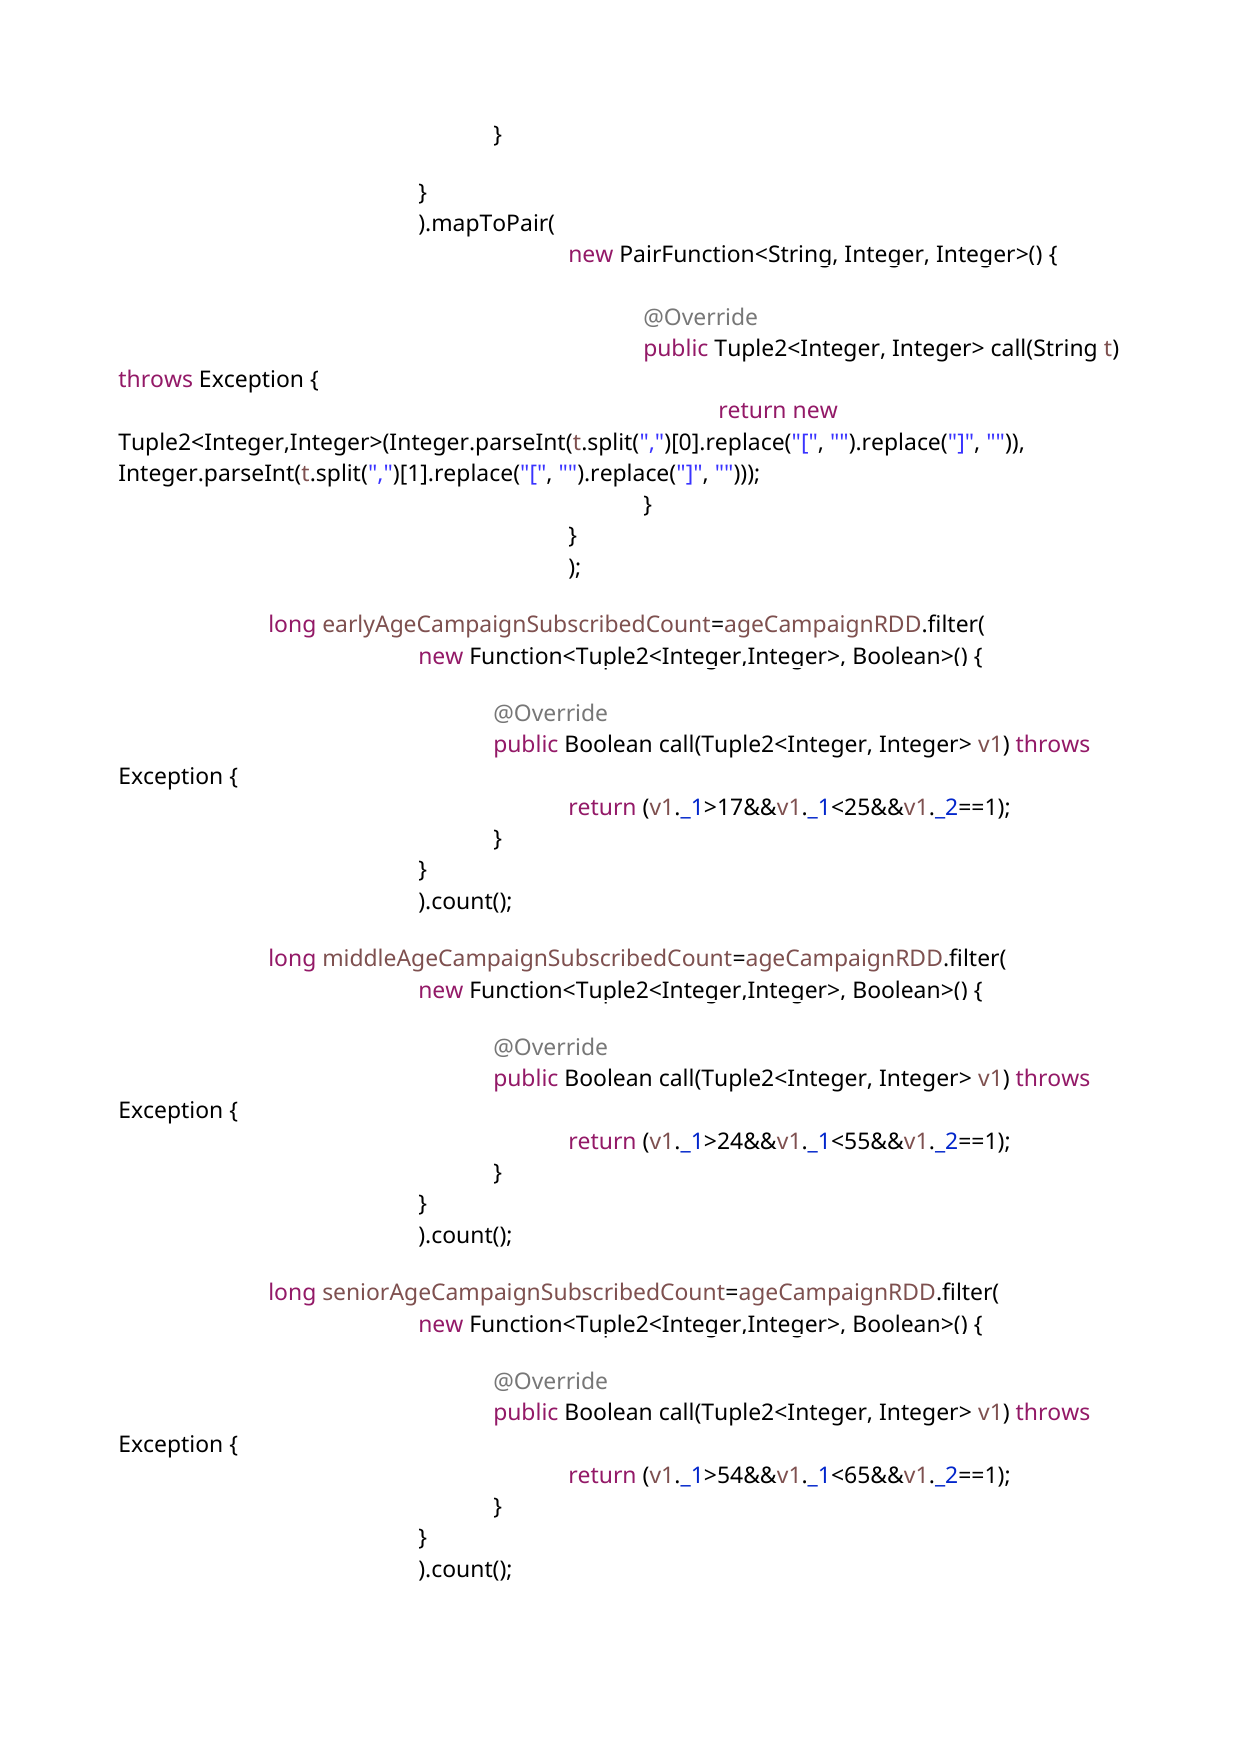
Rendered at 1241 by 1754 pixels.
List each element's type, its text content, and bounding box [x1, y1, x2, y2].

text @Override [118, 301, 1122, 332]
text } [118, 488, 1122, 519]
text } [118, 822, 1122, 853]
text return (v1._1>17&&v1._1<25&&v1._2==1); [118, 791, 1122, 822]
text @Override [118, 697, 1122, 728]
text long earlyAgeCampaignSubscribedCount=ageCampaignRDD.filter( [118, 608, 1122, 639]
text ).count(); [118, 1219, 1122, 1250]
text } [118, 519, 1122, 551]
text return (v1._1>54&&v1._1<65&&v1._2==1); [118, 1459, 1122, 1490]
text new Function<Tuple2<Integer,Integer>, Boolean>() { [118, 973, 1122, 1005]
text } [118, 1521, 1122, 1553]
text long seniorAgeCampaignSubscribedCount=ageCampaignRDD.filter( [118, 1276, 1122, 1307]
text new Function<Tuple2<Integer,Integer>, Boolean>() { [118, 639, 1122, 671]
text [118, 1396, 1122, 1459]
text ).count(); [118, 885, 1122, 916]
text @Override [118, 1031, 1122, 1062]
text } [118, 118, 1122, 149]
text return new Tuple2<Integer,Integer>(Integer.parseInt(t.split(",")[0].replace("[", "").replace("]", "")), Integer.parseInt(t.split(",")[1].replace("[", "").replace("]", ""))); [118, 394, 1122, 488]
text public Tuple2<Integer, Integer> call(String t) throws Exception { [118, 332, 1122, 394]
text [118, 1307, 1122, 1339]
text } [118, 1156, 1122, 1187]
text } [118, 1187, 1122, 1219]
text } [118, 1490, 1122, 1521]
text return (v1._1>24&&v1._1<55&&v1._2==1); [118, 1125, 1122, 1156]
text } [118, 176, 1122, 207]
text public Boolean call(Tuple2<Integer, Integer> v1) throws Exception { [118, 728, 1122, 791]
text public Boolean call(Tuple2<Integer, Integer> v1) throws Exception { [118, 1062, 1122, 1125]
text @Override [118, 1365, 1122, 1396]
text new PairFunction<String, Integer, Integer>() { [118, 238, 1122, 269]
text ).mapToPair( [118, 207, 1122, 238]
text ); [118, 551, 1122, 582]
text ).count(); [118, 1553, 1122, 1584]
text } [118, 853, 1122, 885]
text long middleAgeCampaignSubscribedCount=ageCampaignRDD.filter( [118, 942, 1122, 973]
